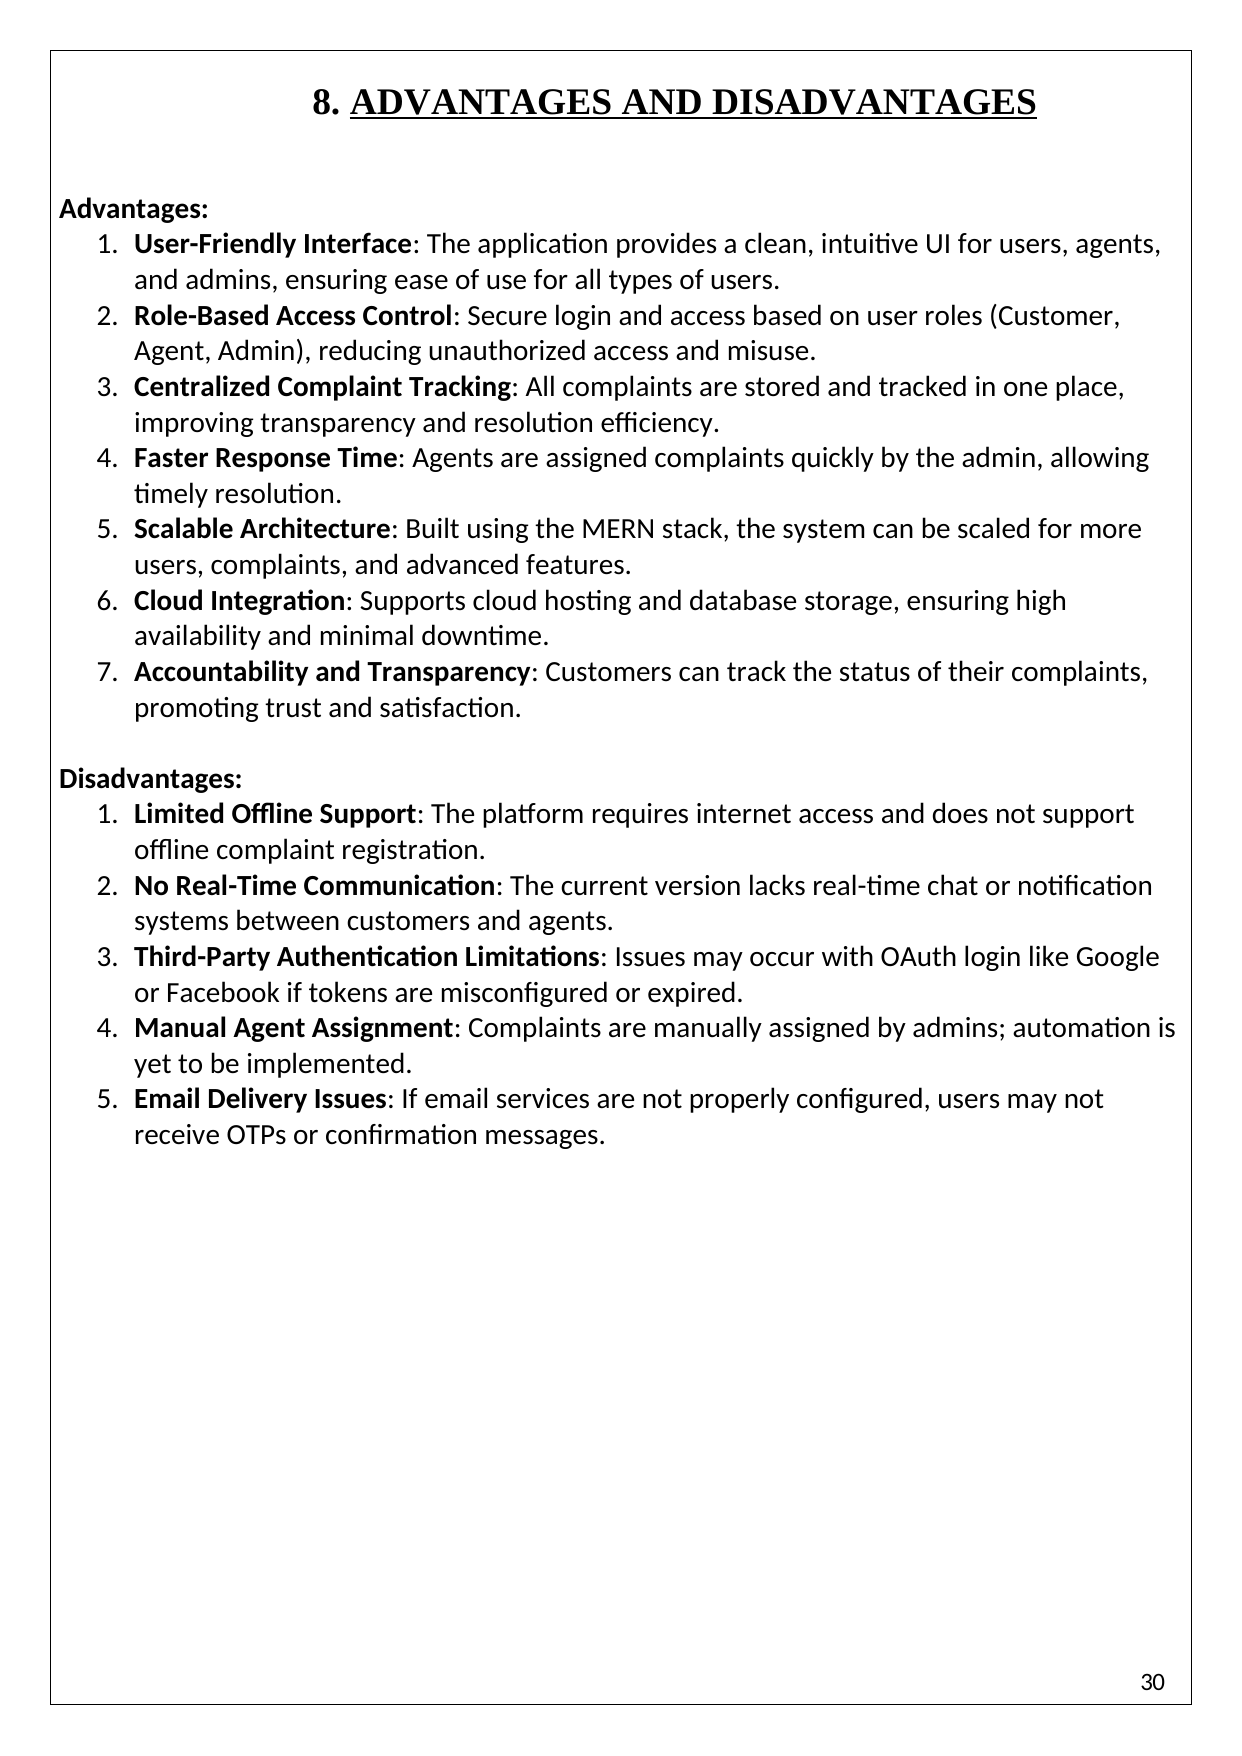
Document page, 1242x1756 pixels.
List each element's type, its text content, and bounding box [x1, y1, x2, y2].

list Accountability and Transparency: Customers can track the status of their complaints, promoting trust and satisfaction. [96, 653, 1183, 724]
text Disadvantages: [59, 760, 1183, 796]
list Limited Offline Support: The platform requires internet access and does not support offline complaint registration. [96, 796, 1183, 867]
list No Real-Time Communication: The current version lacks real-time chat or notification systems between customers and agents. [96, 867, 1183, 938]
list Third-Party Authentication Limitations: Issues may occur with OAuth login like Google or Facebook if tokens are misconfigured or expired. [96, 938, 1183, 1009]
list Role-Based Access Control: Secure login and access based on user roles (Customer, Agent, Admin), reducing unauthorized access and misuse. [96, 297, 1183, 368]
subtitle ADVANTAGES AND DISADVANTAGES [312, 79, 1183, 123]
list Faster Response Time: Agents are assigned complaints quickly by the admin, allowing timely resolution. [96, 439, 1183, 511]
list Email Delivery Issues: If email services are not properly configured, users may not receive OTPs or confirmation messages. [96, 1081, 1183, 1152]
list User-Friendly Interface: The application provides a clean, intuitive UI for users, agents, and admins, ensuring ease of use for all types of users. [96, 226, 1183, 297]
list Manual Agent Assignment: Complaints are manually assigned by admins; automation is yet to be implemented. [96, 1009, 1183, 1081]
list Cloud Integration: Supports cloud hosting and database storage, ensuring high availability and minimal downtime. [96, 582, 1183, 653]
list Centralized Complaint Tracking: All complaints are stored and tracked in one place, improving transparency and resolution efficiency. [96, 368, 1183, 439]
text Advantages: [59, 190, 1183, 226]
list Scalable Architecture: Built using the MERN stack, the system can be scaled for more users, complaints, and advanced features. [96, 511, 1183, 582]
